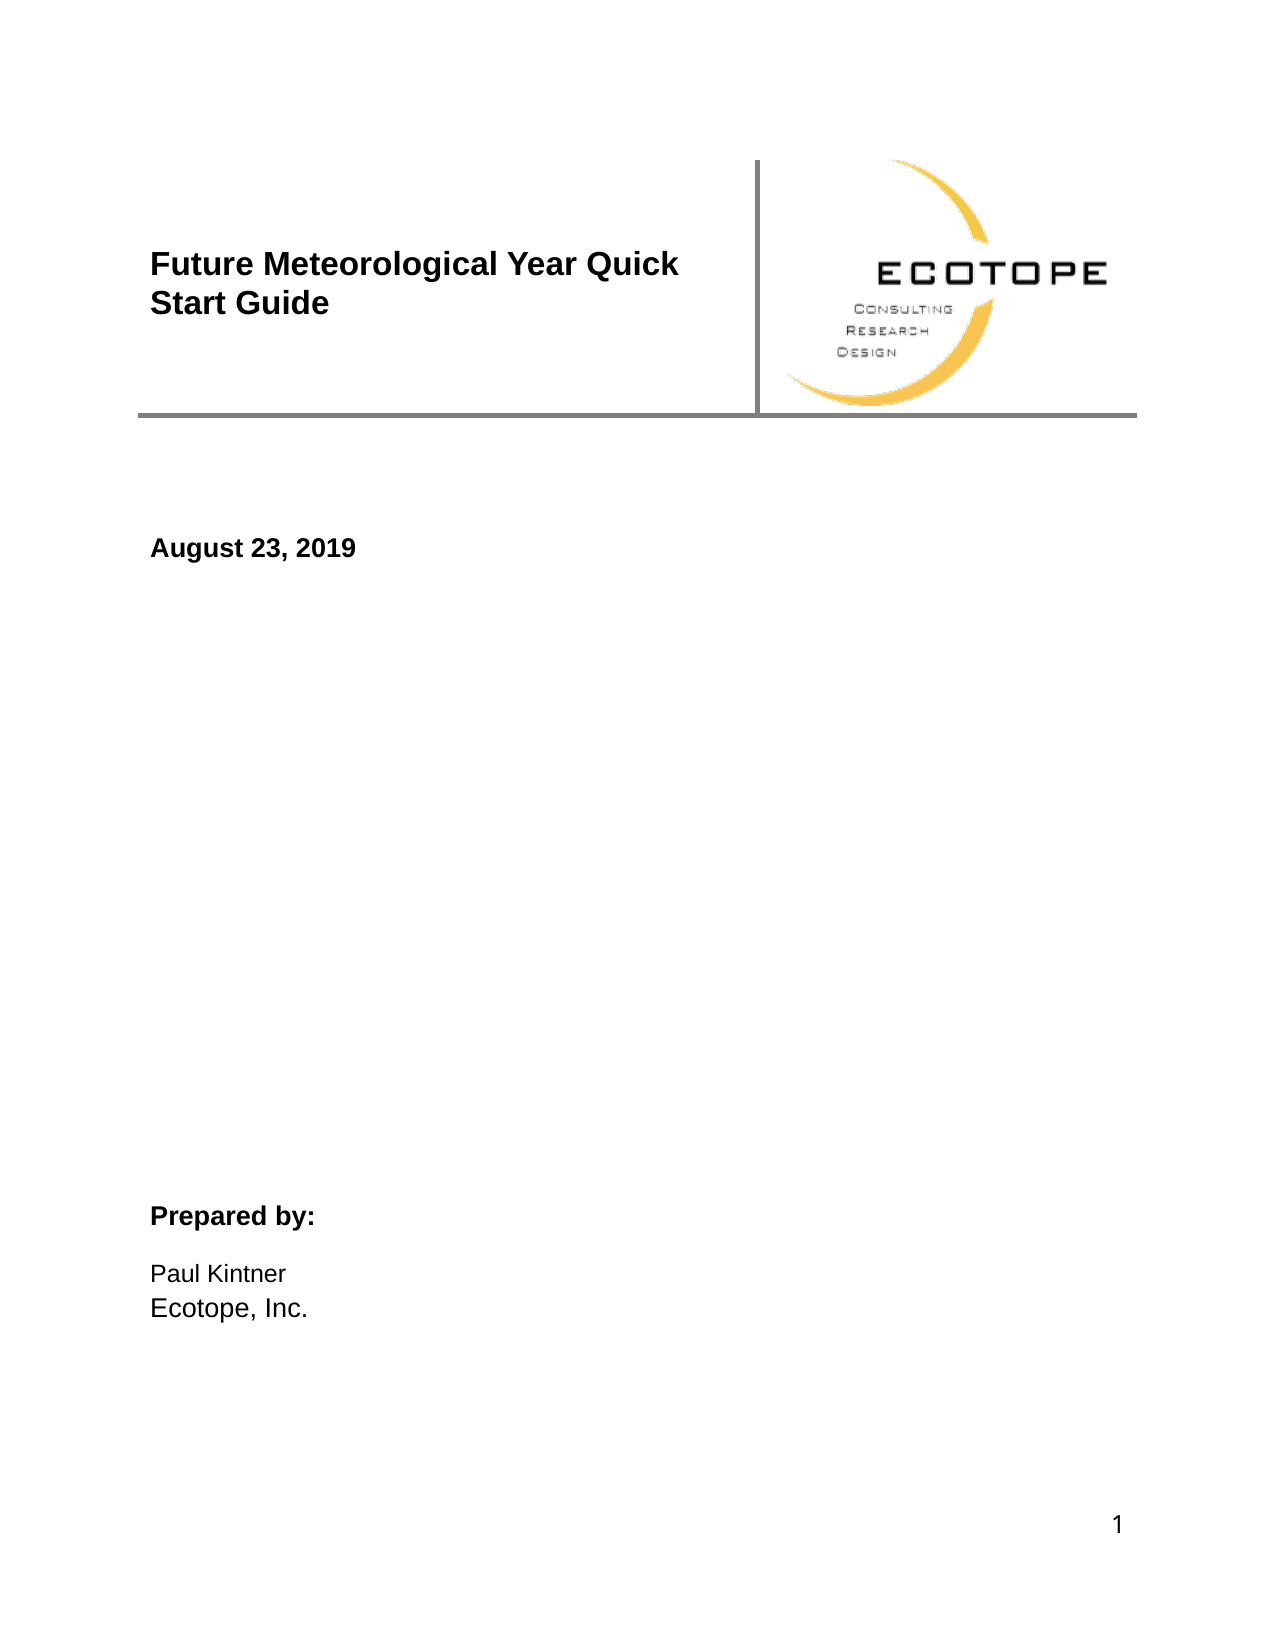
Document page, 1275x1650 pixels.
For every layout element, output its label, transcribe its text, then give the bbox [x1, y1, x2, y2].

text August 23, 2019 [150, 532, 1125, 563]
text Ecotope, Inc. [150, 1292, 1125, 1323]
text Prepared by: [150, 1199, 1125, 1231]
table_header [760, 160, 1137, 413]
table_header Future Meteorological Year Quick Start Guide [138, 160, 755, 413]
text Paul Kintner [150, 1259, 1125, 1288]
picture [784, 159, 1110, 406]
